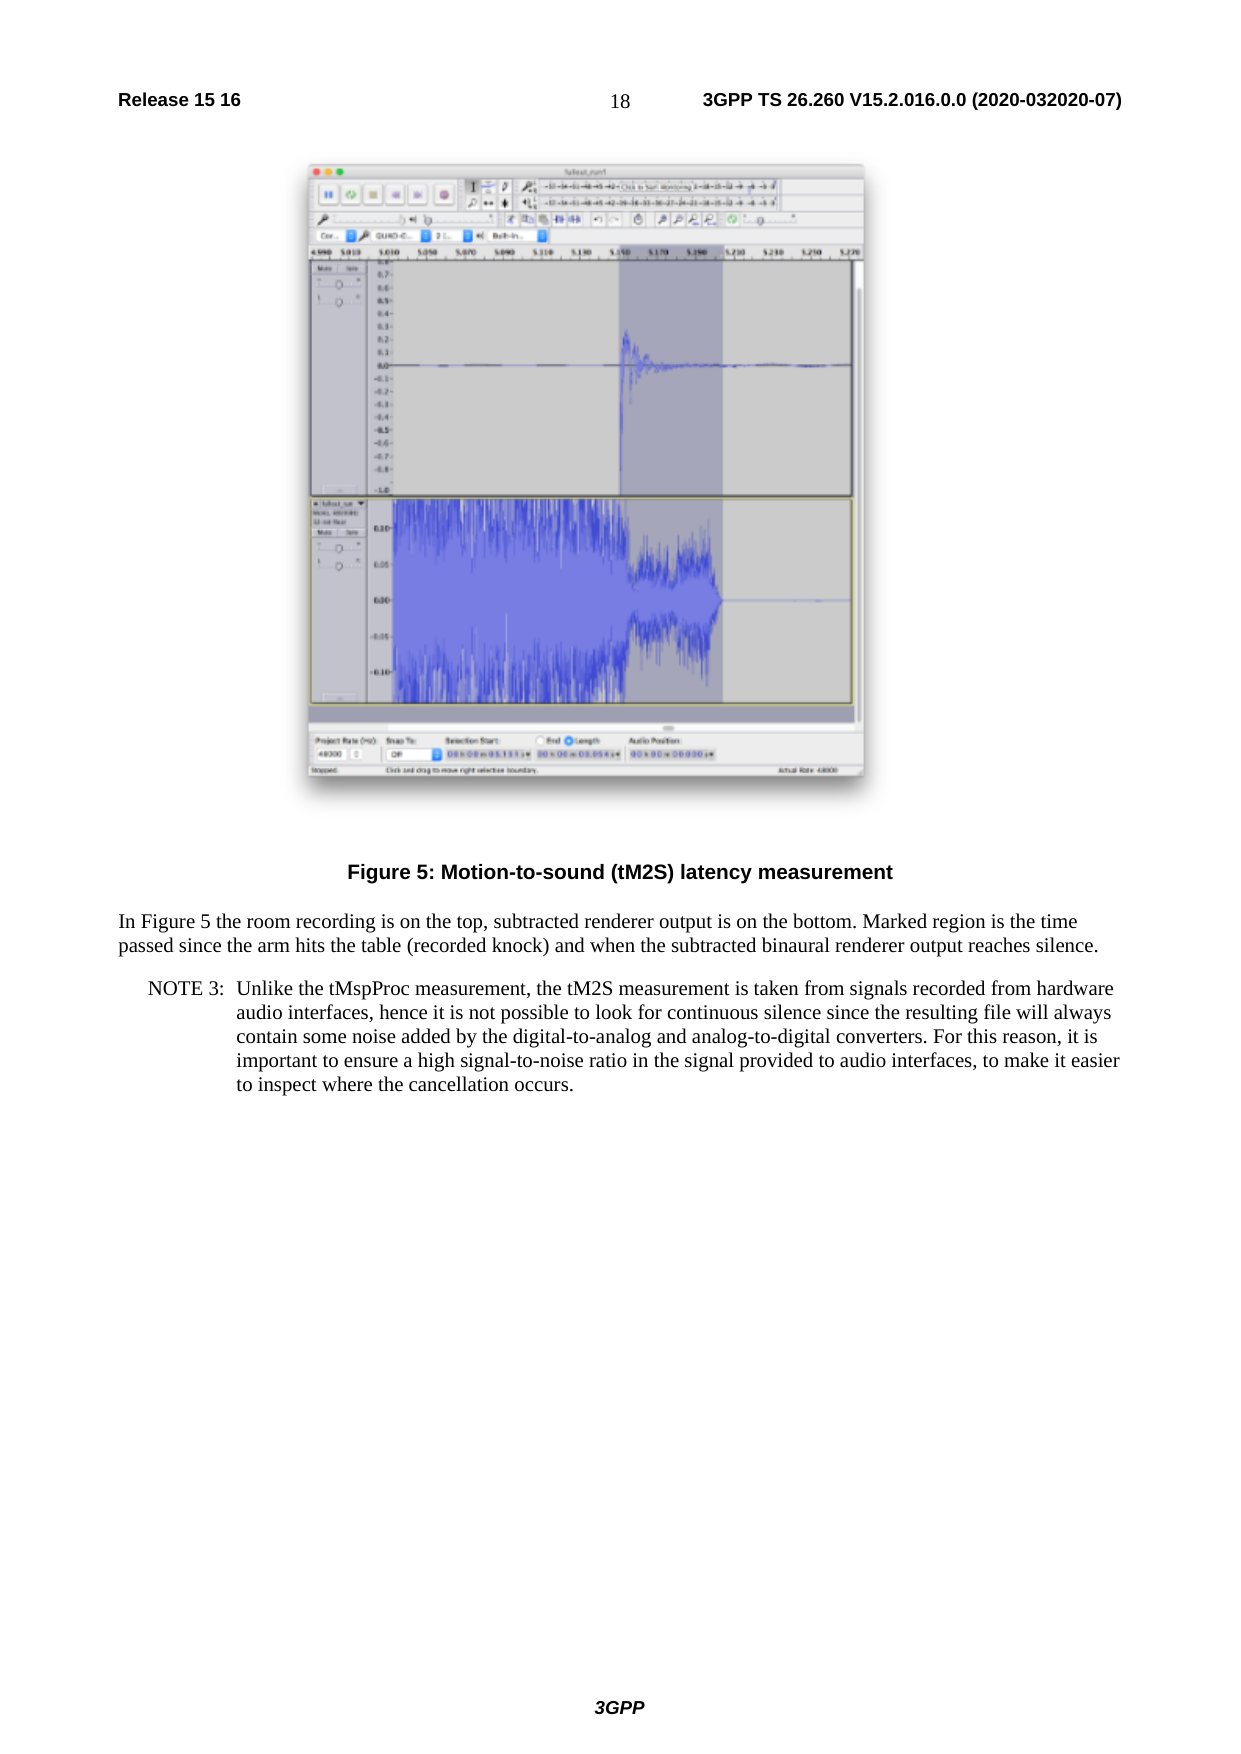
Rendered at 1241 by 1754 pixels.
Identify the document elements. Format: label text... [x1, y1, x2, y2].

text Figure 5: Motion-to-sound (tM2S) latency measurement [118, 860, 1122, 884]
text In Figure 5 the room recording is on the top, subtracted renderer output is on the bottom. Marked region is the time passed since the arm hits the table (recorded knock) and when the subtracted binaural renderer output reaches silence. [118, 909, 1122, 957]
text NOTE 3: Unlike the tMspProc measurement, the tM2S measurement is taken from signals recorded from hardware audio interfaces, hence it is not possible to look for continuous silence since the resulting file will always contain some noise added by the digital-to-analog and analog-to-digital converters. For this reason, it is important to ensure a high signal-to-noise ratio in the signal provided to audio interfaces, to make it easier to inspect where the cancellation occurs. [148, 976, 1122, 1096]
